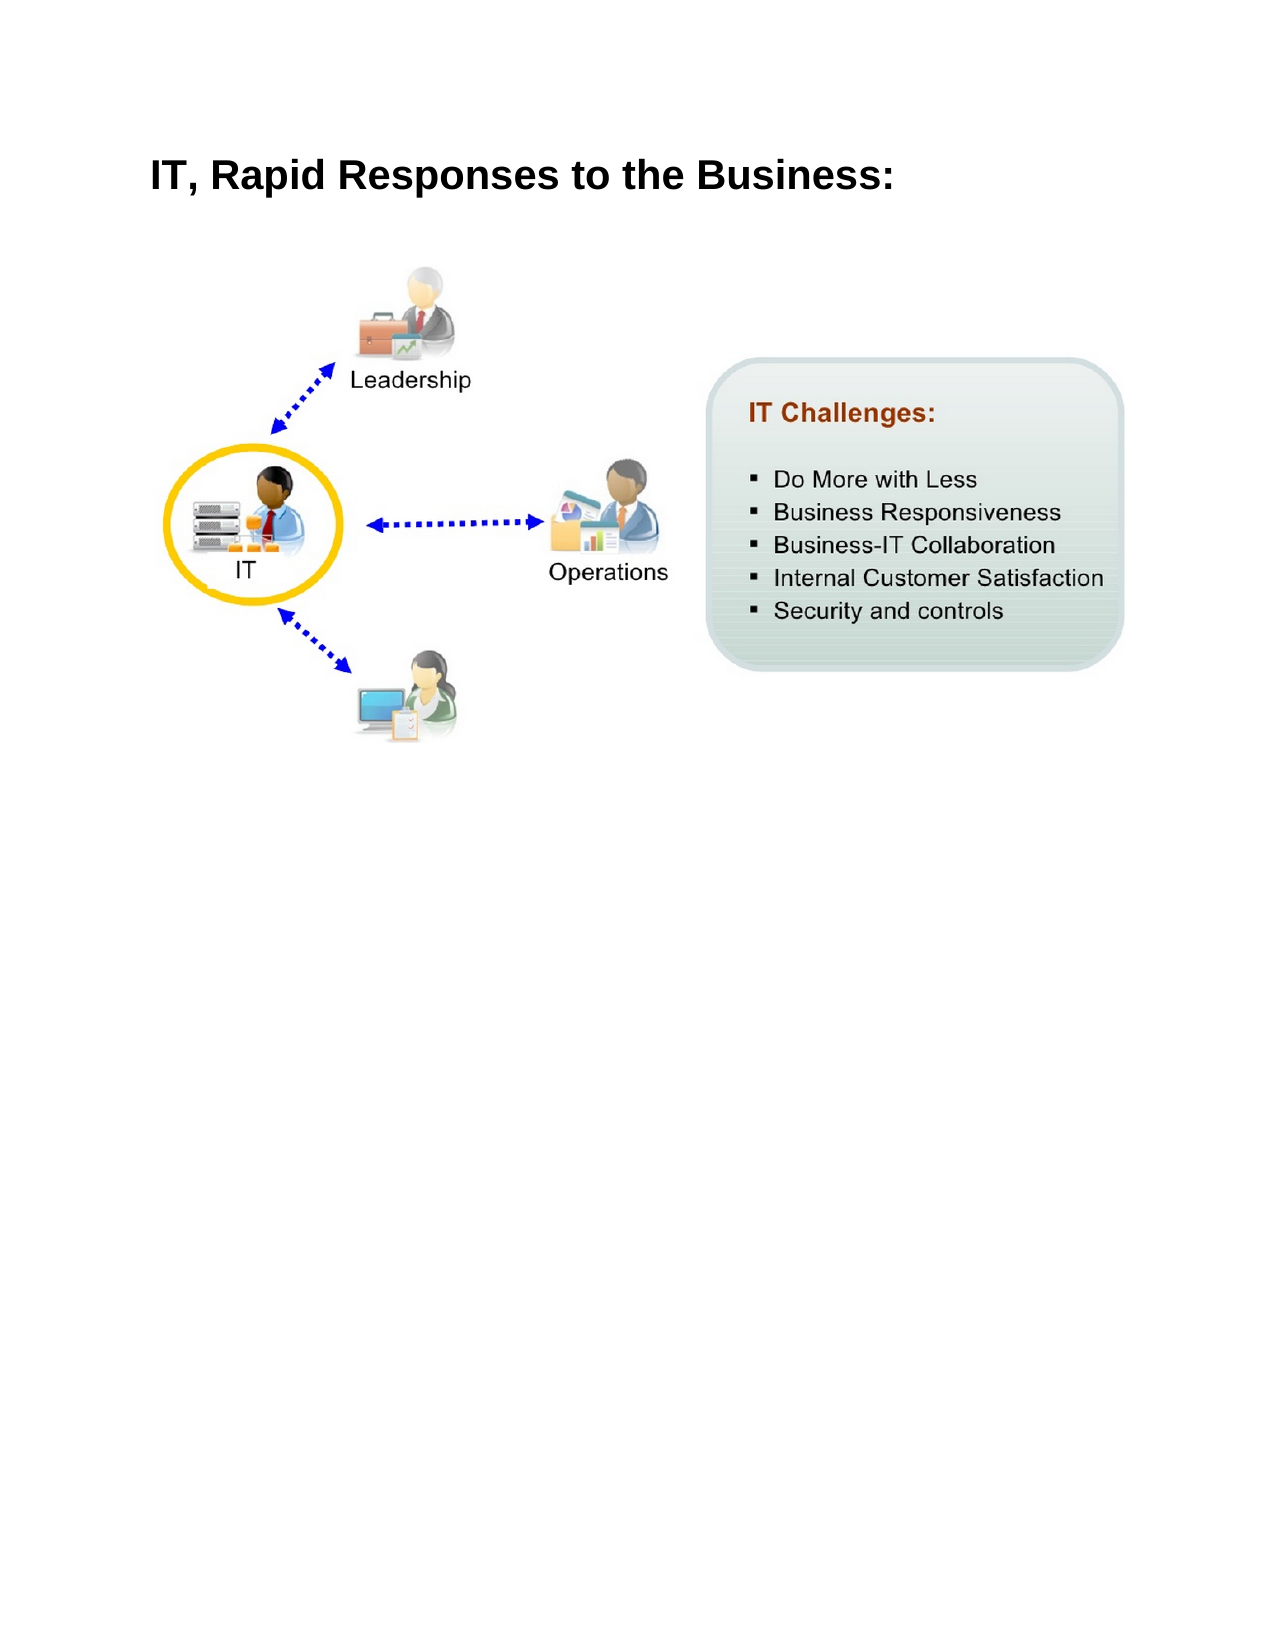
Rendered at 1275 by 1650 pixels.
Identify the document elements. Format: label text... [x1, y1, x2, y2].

picture [150, 265, 1125, 743]
text IT, Rapid Responses to the Business: [150, 150, 1125, 198]
